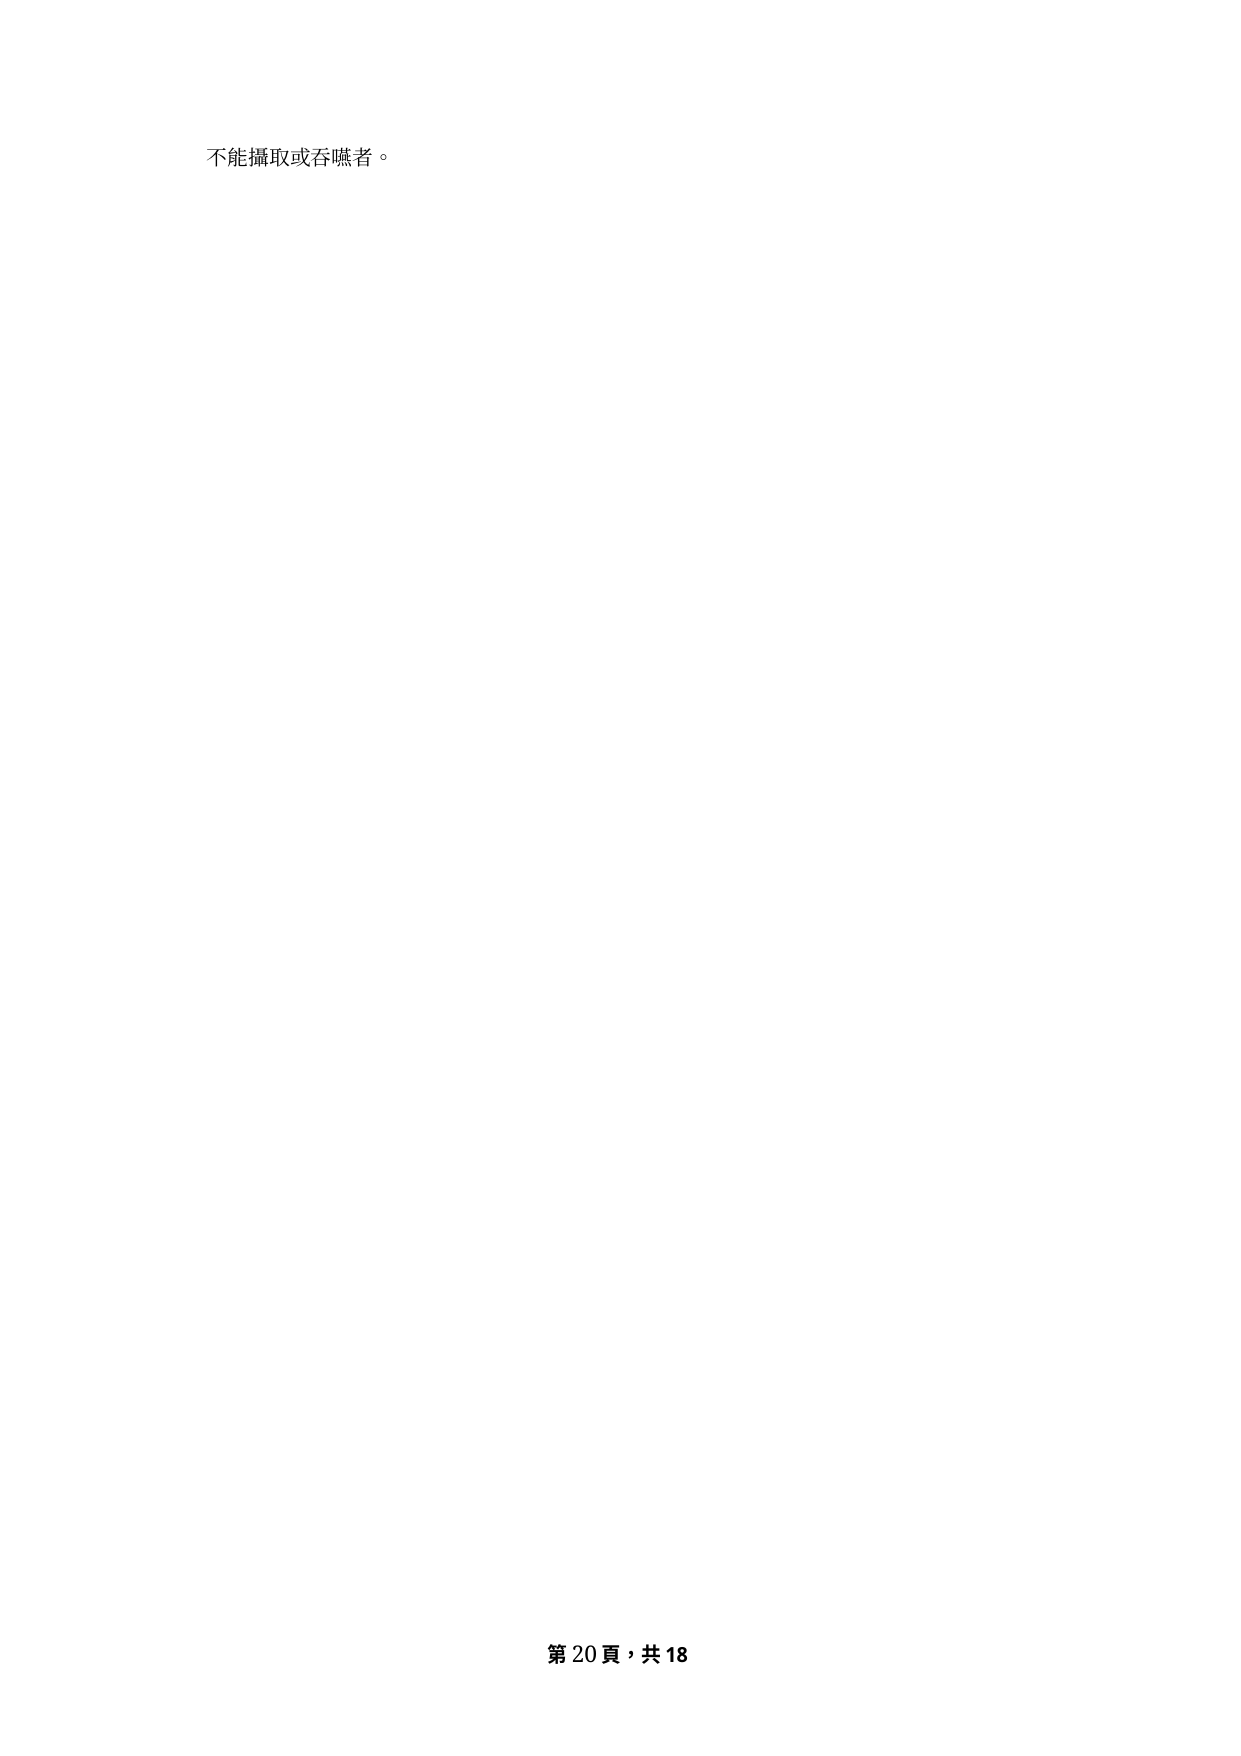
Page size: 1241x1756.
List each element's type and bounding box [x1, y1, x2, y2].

list [162, 142, 1122, 172]
